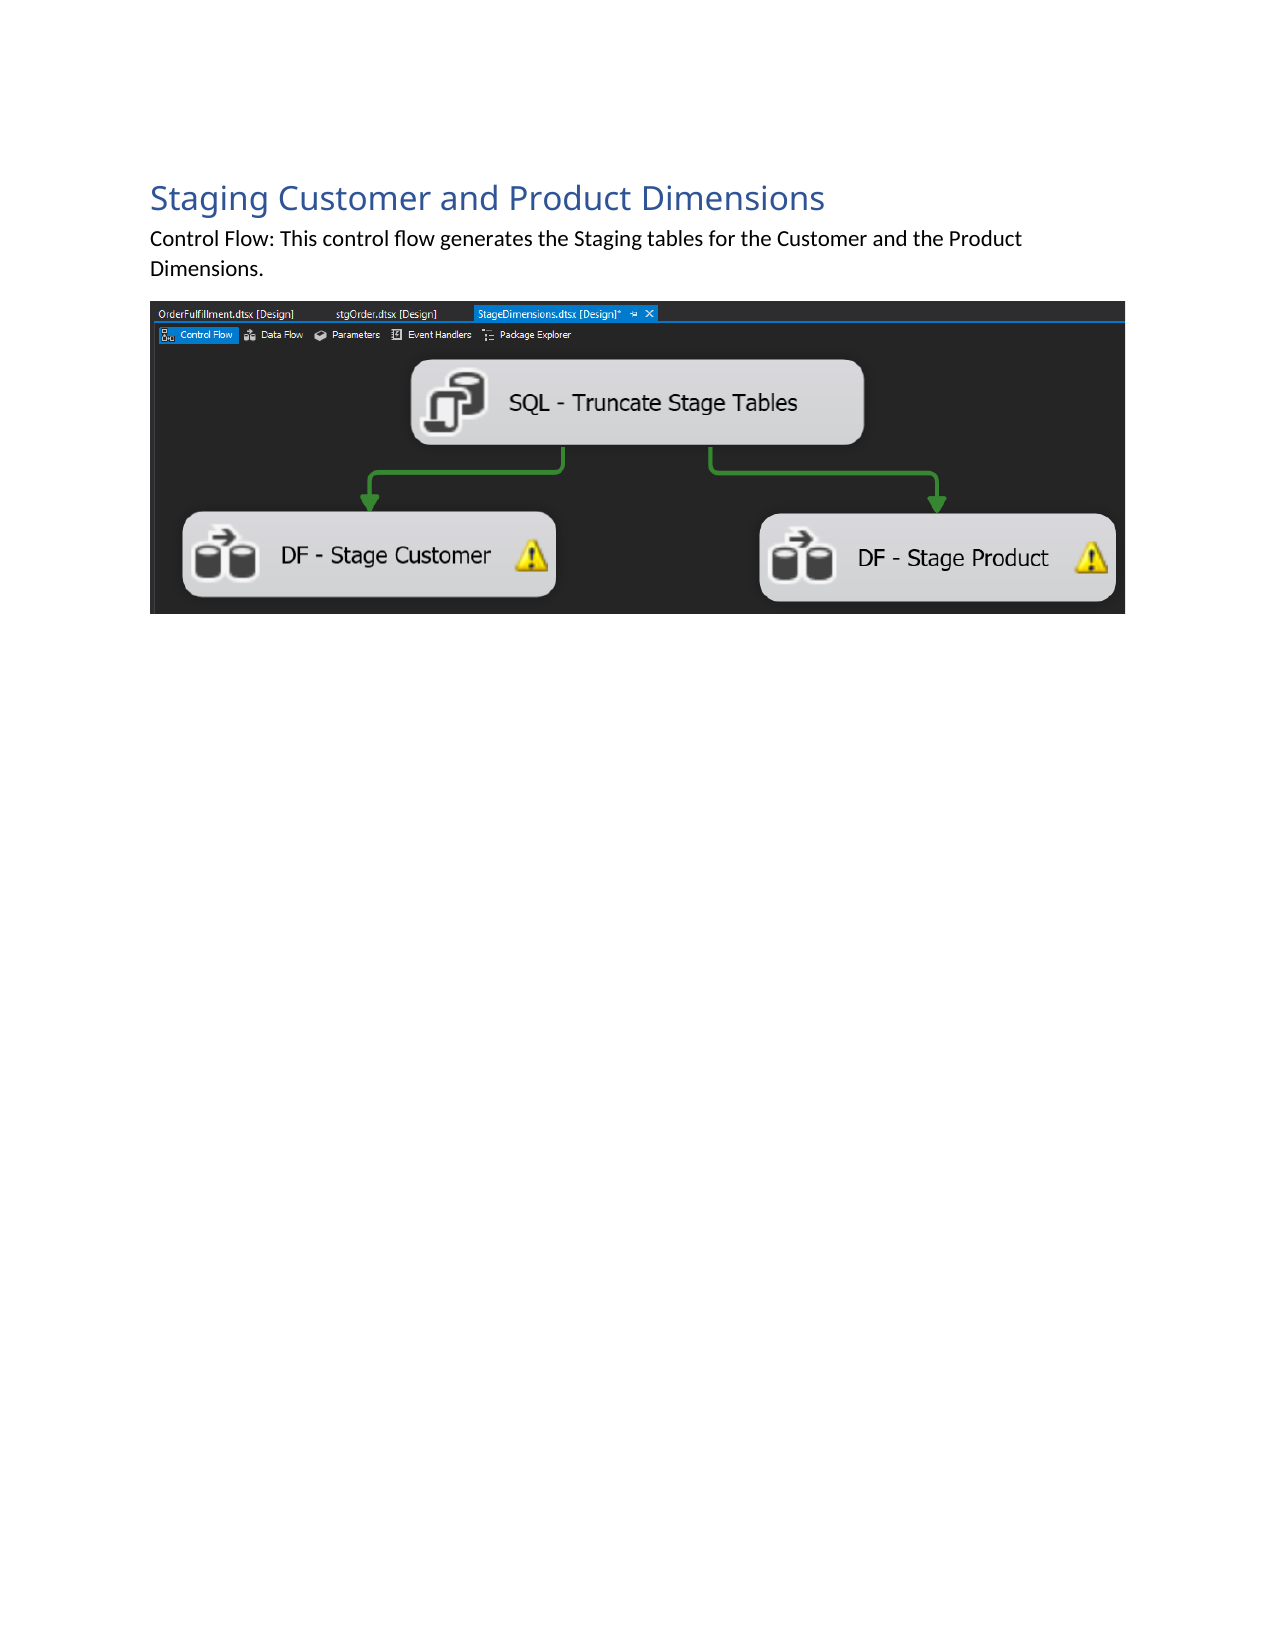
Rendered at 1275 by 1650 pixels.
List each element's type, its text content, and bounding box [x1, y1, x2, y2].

text Control Flow: This control flow generates the Staging tables for the Customer and the Product Dimensions. [150, 224, 1125, 282]
subtitle Staging Customer and Product Dimensions [150, 175, 1125, 220]
picture [150, 301, 1125, 614]
